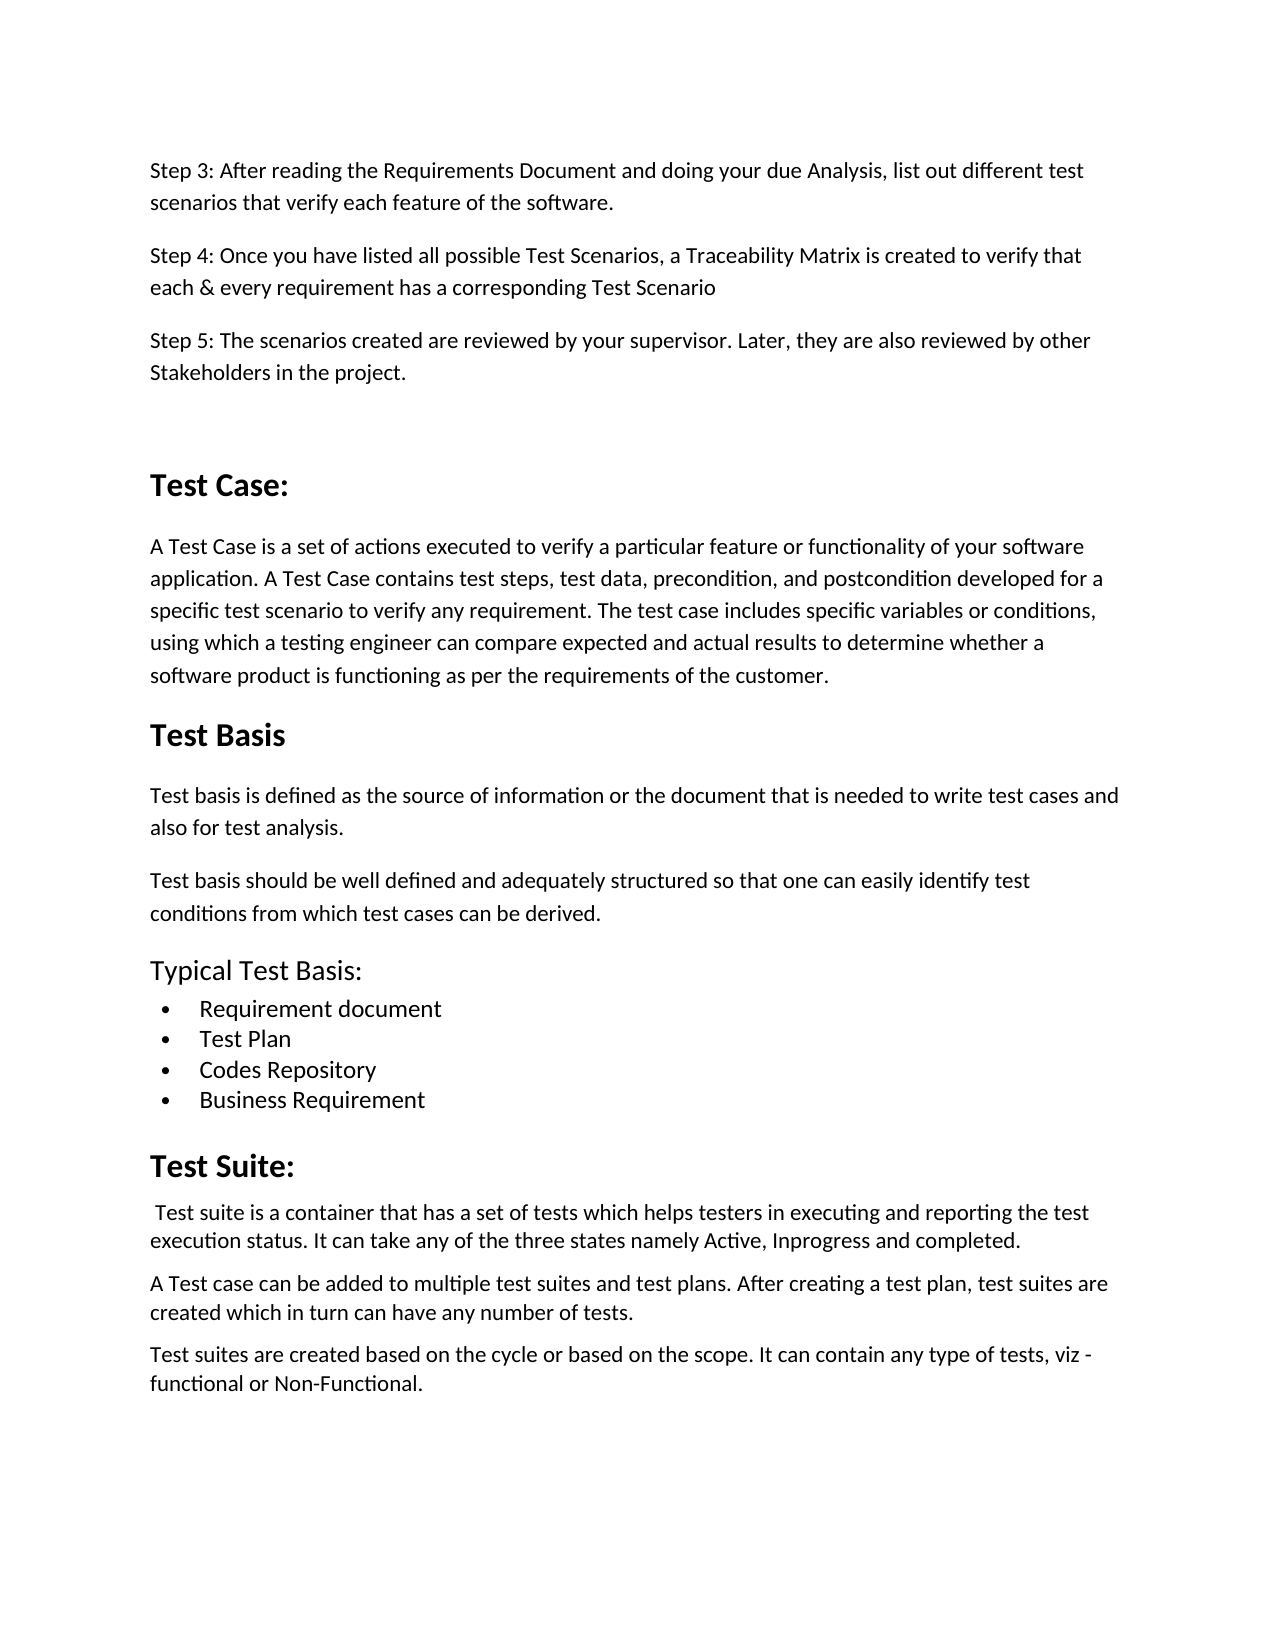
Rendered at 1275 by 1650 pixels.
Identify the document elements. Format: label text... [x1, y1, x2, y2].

text Test suite is a container that has a set of tests which helps testers in executing and reporting the test execution status. It can take any of the three states namely Active, Inprogress and completed. [150, 1198, 1125, 1254]
text Test suites are created based on the cycle or based on the scope. It can contain any type of tests, viz - functional or Non-Functional. [150, 1341, 1125, 1397]
text Test Case: [150, 464, 1125, 505]
text A Test Case is a set of actions executed to verify a particular feature or functionality of your software application. A Test Case contains test steps, test data, precondition, and postcondition developed for a specific test scenario to verify any requirement. The test case includes specific variables or conditions, using which a testing engineer can compare expected and actual results to determine whether a software product is functioning as per the requirements of the customer. [150, 532, 1125, 689]
list Test Plan [162, 1023, 1125, 1054]
list Business Requirement [162, 1084, 1125, 1115]
list Requirement document [162, 993, 1125, 1023]
text Test basis should be well defined and adequately structured so that one can easily identify test conditions from which test cases can be derived. [150, 867, 1125, 927]
text A Test case can be added to multiple test suites and test plans. After creating a test plan, test suites are created which in turn can have any number of tests. [150, 1269, 1125, 1326]
text Step 3: After reading the Requirements Document and doing your due Analysis, list out different test scenarios that verify each feature of the software. [150, 156, 1125, 216]
text Step 5: The scenarios created are reviewed by your supervisor. Later, they are also reviewed by other Stakeholders in the project. [150, 326, 1125, 386]
subtitle Typical Test Basis: [150, 952, 1125, 987]
text Test basis is defined as the source of information or the document that is needed to write test cases and also for test analysis. [150, 781, 1125, 842]
text Test Basis [150, 714, 1125, 754]
text Step 4: Once you have listed all possible Test Scenarios, a Traceability Matrix is created to verify that each & every requirement has a corresponding Test Scenario [150, 241, 1125, 301]
text Test Suite: [150, 1145, 1125, 1186]
list Codes Repository [162, 1054, 1125, 1084]
